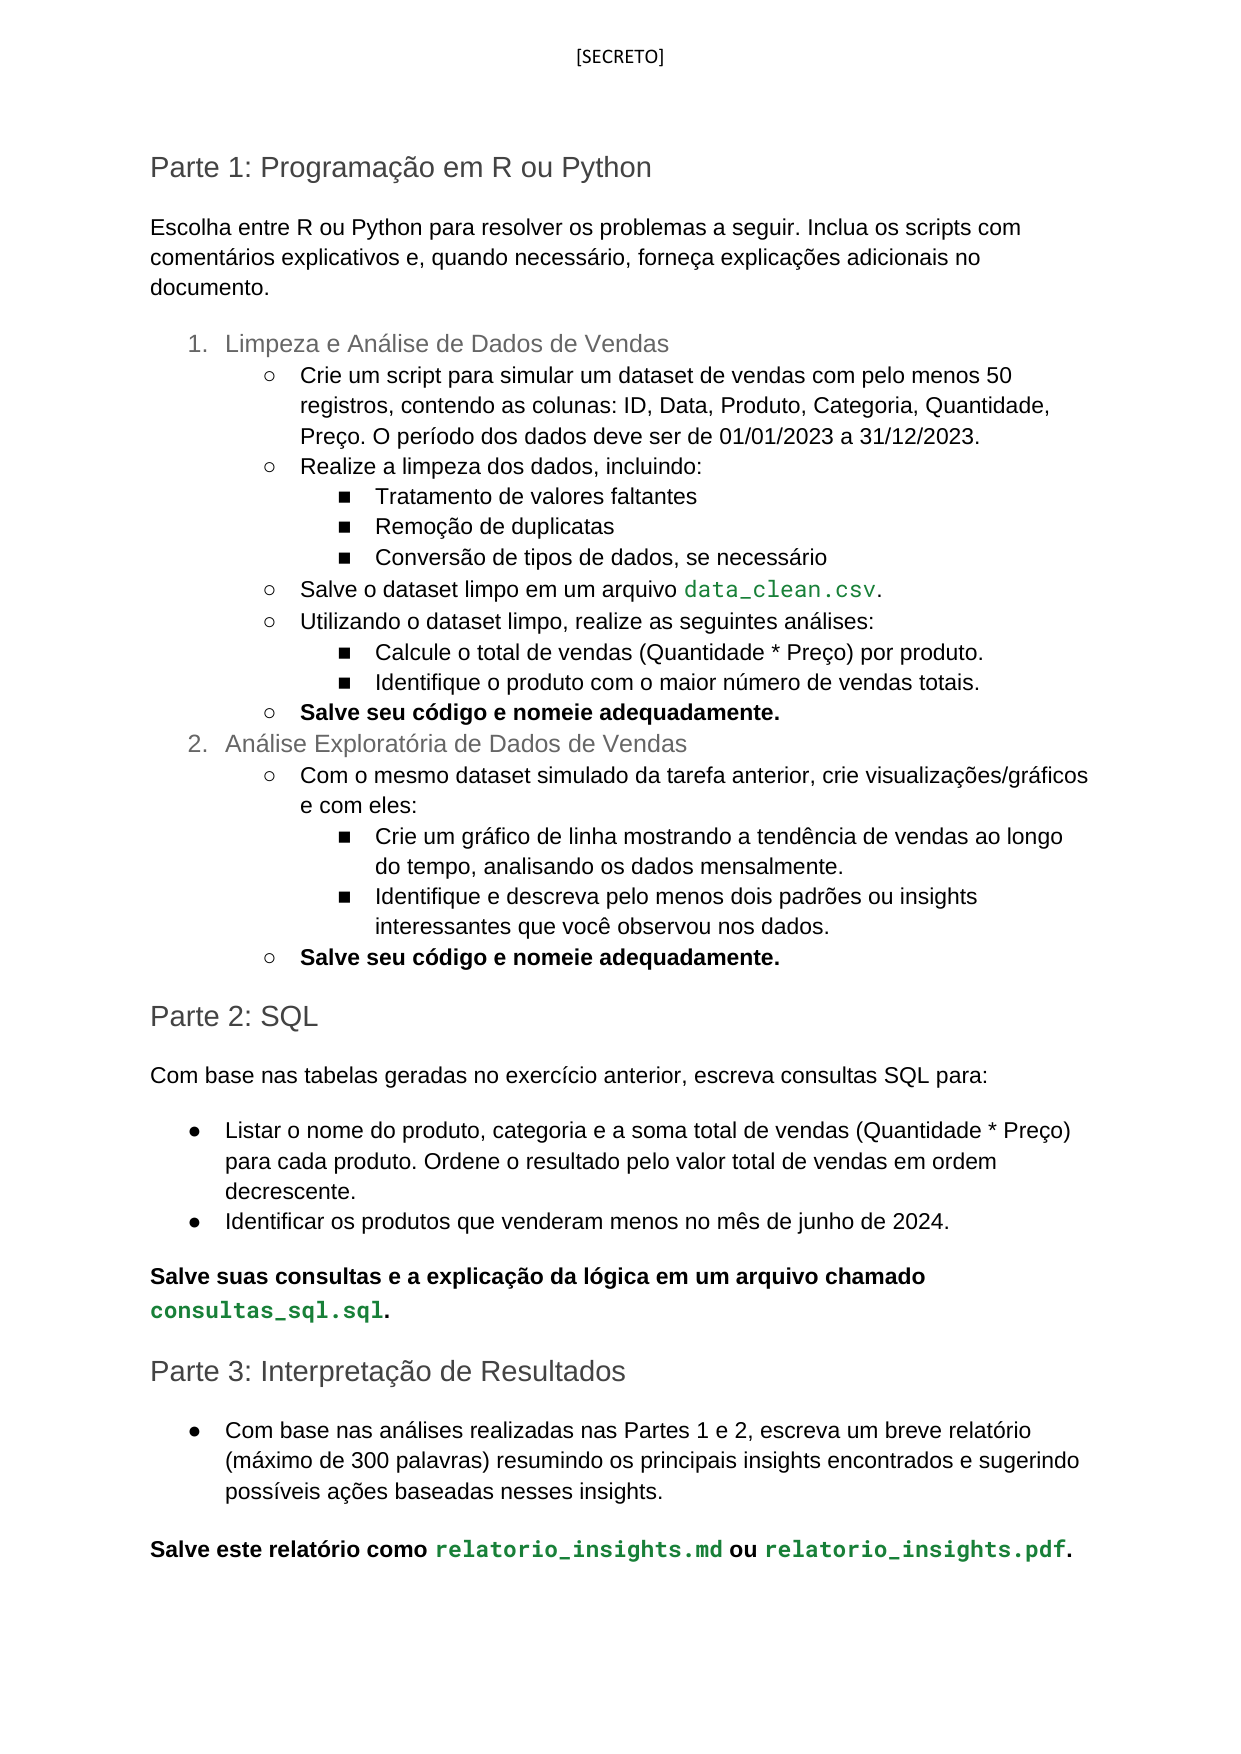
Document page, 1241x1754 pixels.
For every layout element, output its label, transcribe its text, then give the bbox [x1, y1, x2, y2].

list Identifique o produto com o maior número de vendas totais. [337, 669, 1090, 695]
list Identifique e descreva pelo menos dois padrões ou insights interessantes que você observou nos dados. [337, 883, 1090, 939]
text Salve suas consultas e a explicação da lógica em um arquivo chamado consultas_sql.sql. [150, 1263, 1090, 1324]
text Salve este relatório como relatorio_insights.md ou relatorio_insights.pdf. [150, 1533, 1090, 1563]
list Tratamento de valores faltantes [337, 483, 1090, 509]
subtitle Parte 3: Interpretação de Resultados [150, 1354, 1090, 1387]
list Calcule o total de vendas (Quantidade * Preço) por produto. [337, 638, 1090, 665]
list Com base nas análises realizadas nas Partes 1 e 2, escreva um breve relatório (máximo de 300 palavras) resumindo os principais insights encontrados e sugerindo possíveis ações baseadas nesses insights. [187, 1417, 1090, 1504]
text Com base nas tabelas geradas no exercício anterior, escreva consultas SQL para: [150, 1062, 1090, 1088]
subtitle Análise Exploratória de Dados de Vendas [187, 729, 1090, 758]
text Escolha entre R ou Python para resolver os problemas a seguir. Inclua os scripts com comentários explicativos e, quando necessário, forneça explicações adicionais no documento. [150, 213, 1090, 300]
list Utilizando o dataset limpo, realize as seguintes análises: [262, 608, 1090, 635]
list Remoção de duplicatas [337, 513, 1090, 539]
subtitle Limpeza e Análise de Dados de Vendas [187, 329, 1090, 358]
subtitle Parte 2: SQL [150, 999, 1090, 1032]
list Crie um script para simular um dataset de vendas com pelo menos 50 registros, contendo as colunas: ID, Data, Produto, Categoria, Quantidade, Preço. O período dos dados deve ser de 01/01/2023 a 31/12/2023. [262, 362, 1090, 449]
list Identificar os produtos que venderam menos no mês de junho de 2024. [187, 1208, 1090, 1234]
list Salve o dataset limpo em um arquivo data_clean.csv. [262, 574, 1090, 604]
list Com o mesmo dataset simulado da tarefa anterior, crie visualizações/gráficos e com eles: [262, 762, 1090, 819]
list Crie um gráfico de linha mostrando a tendência de vendas ao longo do tempo, analisando os dados mensalmente. [337, 823, 1090, 879]
list Salve seu código e nomeie adequadamente. [262, 699, 1090, 725]
list Realize a limpeza dos dados, incluindo: [262, 453, 1090, 479]
list Conversão de tipos de dados, se necessário [337, 543, 1090, 570]
subtitle Parte 1: Programação em R ou Python [150, 150, 1090, 183]
list Listar o nome do produto, categoria e a soma total de vendas (Quantidade * Preço) para cada produto. Ordene o resultado pelo valor total de vendas em ordem decrescente. [187, 1117, 1090, 1204]
list Salve seu código e nomeie adequadamente. [262, 943, 1090, 970]
